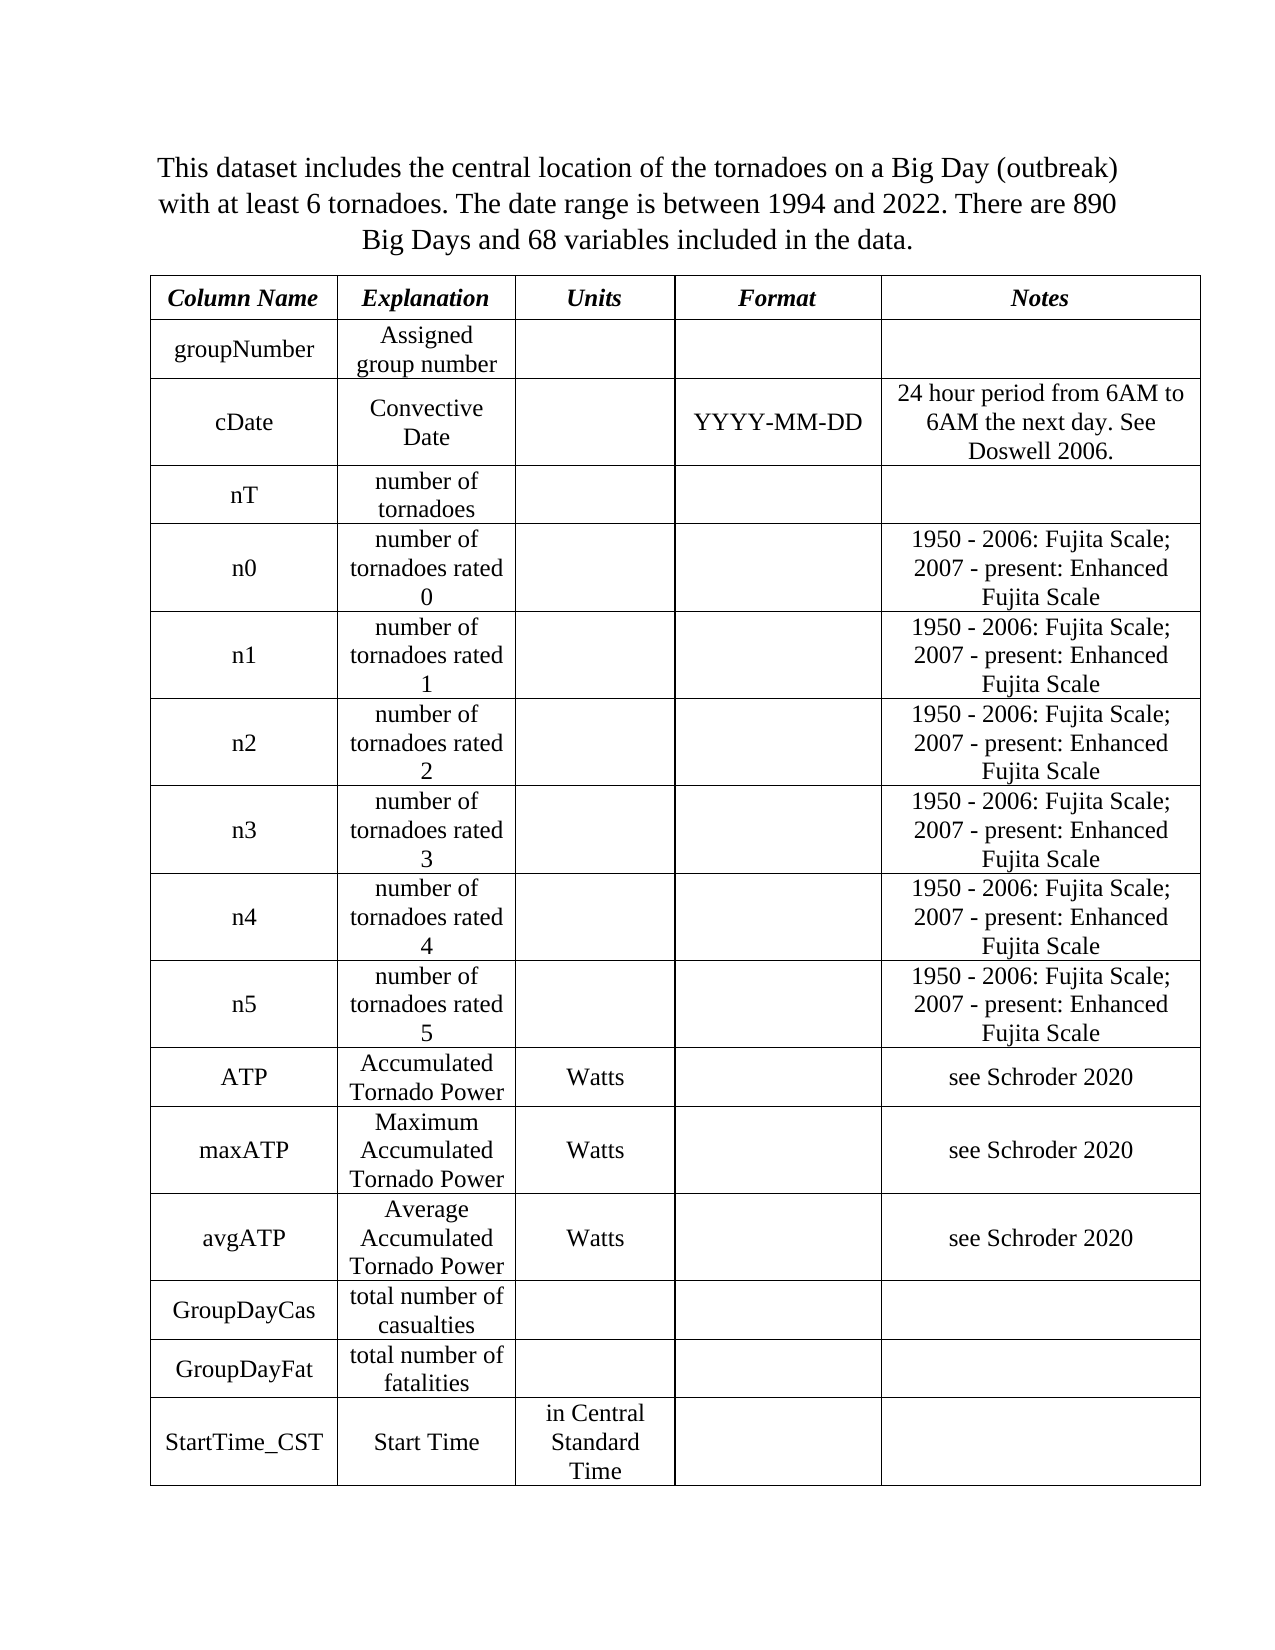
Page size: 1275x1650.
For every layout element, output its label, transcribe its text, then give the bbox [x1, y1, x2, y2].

table_cell [676, 1281, 881, 1339]
table_cell Convective Date [338, 379, 515, 465]
table_cell [882, 320, 1200, 377]
table_cell number of tornadoes [338, 466, 515, 523]
table_cell n4 [151, 874, 337, 960]
table_cell 1950 - 2006: Fujita Scale; 2007 - present: Enhanced Fujita Scale [882, 874, 1200, 960]
table_header Notes [882, 276, 1200, 319]
table_cell number of tornadoes rated 1 [338, 612, 515, 698]
table_cell [516, 699, 674, 785]
table_cell Assigned group number [338, 320, 515, 377]
table_cell avgATP [151, 1194, 337, 1280]
table_cell total number of casualties [338, 1281, 515, 1339]
table_cell see Schroder 2020 [882, 1194, 1200, 1280]
table_cell [516, 1281, 674, 1339]
table_cell [676, 466, 881, 523]
table_cell [676, 612, 881, 698]
table_cell [676, 1340, 881, 1397]
table_cell Average Accumulated Tornado Power [338, 1194, 515, 1280]
table_cell GroupDayCas [151, 1281, 337, 1339]
table_cell [676, 699, 881, 785]
table_cell 1950 - 2006: Fujita Scale; 2007 - present: Enhanced Fujita Scale [882, 699, 1200, 785]
table_cell number of tornadoes rated 0 [338, 524, 515, 611]
table_cell [516, 320, 674, 377]
table_header Format [676, 276, 881, 319]
table_cell groupNumber [151, 320, 337, 377]
table_cell total number of fatalities [338, 1340, 515, 1397]
table_cell [882, 1340, 1200, 1397]
table_cell n0 [151, 524, 337, 611]
table_cell Watts [516, 1107, 674, 1193]
table_cell 1950 - 2006: Fujita Scale; 2007 - present: Enhanced Fujita Scale [882, 961, 1200, 1047]
table_cell [676, 1398, 881, 1484]
table_cell [676, 874, 881, 960]
table_cell n3 [151, 786, 337, 872]
table_cell Watts [516, 1194, 674, 1280]
table_cell n1 [151, 612, 337, 698]
table_cell [882, 466, 1200, 523]
table_cell [516, 786, 674, 872]
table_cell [516, 1398, 674, 1484]
table_cell [676, 961, 881, 1047]
table_cell [516, 1340, 674, 1397]
table_cell [516, 874, 674, 960]
table_cell Start Time [338, 1398, 515, 1484]
table_cell number of tornadoes rated 3 [338, 786, 515, 872]
table_cell 1950 - 2006: Fujita Scale; 2007 - present: Enhanced Fujita Scale [882, 786, 1200, 872]
table_cell cDate [151, 379, 337, 465]
table_cell 1950 - 2006: Fujita Scale; 2007 - present: Enhanced Fujita Scale [882, 612, 1200, 698]
table_cell see Schroder 2020 [882, 1048, 1200, 1106]
table_cell maxATP [151, 1107, 337, 1193]
table_cell [676, 320, 881, 377]
table_cell [676, 786, 881, 872]
table_cell Accumulated Tornado Power [338, 1048, 515, 1106]
table_cell Watts [516, 1048, 674, 1106]
table_cell [516, 524, 674, 611]
table_cell n2 [151, 699, 337, 785]
table_cell Maximum Accumulated Tornado Power [338, 1107, 515, 1193]
table_cell number of tornadoes rated 2 [338, 699, 515, 785]
table_cell [516, 379, 674, 465]
table_cell ATP [151, 1048, 337, 1106]
table_cell 1950 - 2006: Fujita Scale; 2007 - present: Enhanced Fujita Scale [882, 524, 1200, 611]
table_cell [882, 1281, 1200, 1339]
table_header Explanation [338, 276, 515, 319]
table_cell see Schroder 2020 [882, 1107, 1200, 1193]
table_cell 24 hour period from 6AM to 6AM the next day. See Doswell 2006. [882, 379, 1200, 465]
table_cell [516, 612, 674, 698]
table_cell [676, 1194, 881, 1280]
table_cell [676, 524, 881, 611]
table_cell n5 [151, 961, 337, 1047]
table_cell YYYY-MM-DD [676, 379, 881, 465]
table_cell GroupDayFat [151, 1340, 337, 1397]
text This dataset includes the central location of the tornadoes on a Big Day (outbreak) with at least 6 tornadoes. The date range is between 1994 and 2022. There are 890 Big Days and 68 variables included in the data. [150, 150, 1125, 256]
table_header Units [516, 276, 674, 319]
table_cell [516, 466, 674, 523]
table_cell nT [151, 466, 337, 523]
table_cell [882, 1398, 1200, 1484]
table_cell [516, 961, 674, 1047]
table_cell [676, 1048, 881, 1106]
table_header Column Name [151, 276, 337, 319]
table_cell number of tornadoes rated 5 [338, 961, 515, 1047]
table_cell [676, 1107, 881, 1193]
table_cell StartTime_CST [151, 1398, 337, 1484]
table_cell number of tornadoes rated 4 [338, 874, 515, 960]
